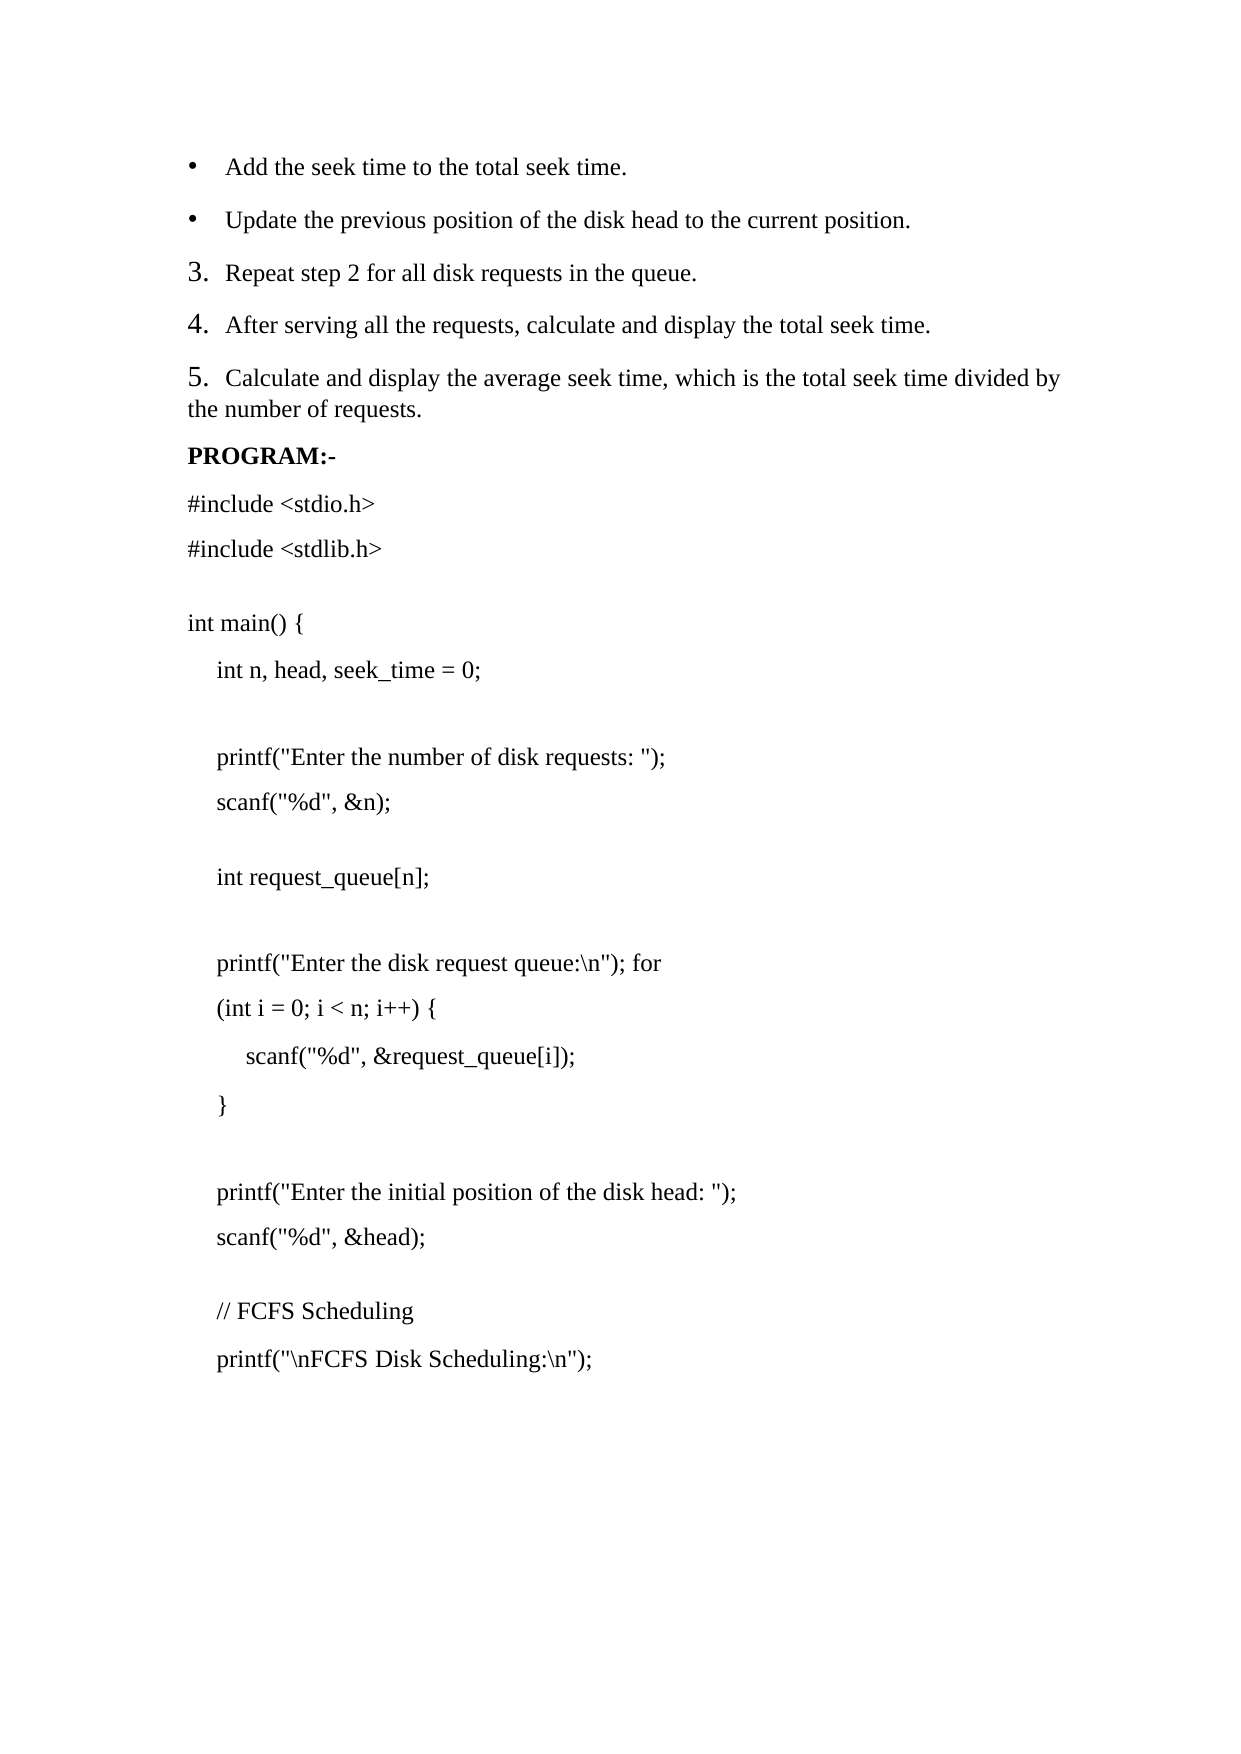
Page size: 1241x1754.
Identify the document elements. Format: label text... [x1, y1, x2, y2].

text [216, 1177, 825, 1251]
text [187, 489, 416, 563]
list Calculate and display the average seek time, which is the total seek time divided by the number of requests. [187, 359, 1068, 423]
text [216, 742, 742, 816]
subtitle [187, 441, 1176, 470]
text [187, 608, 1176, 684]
list Update the previous position of the disk head to the current position. [187, 201, 1176, 234]
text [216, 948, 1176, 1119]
list Add the seek time to the total seek time. [187, 148, 1176, 182]
list Repeat step 2 for all disk requests in the queue. [187, 254, 1176, 287]
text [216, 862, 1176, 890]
list After serving all the requests, calculate and display the total seek time. [187, 307, 1176, 340]
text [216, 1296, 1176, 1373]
